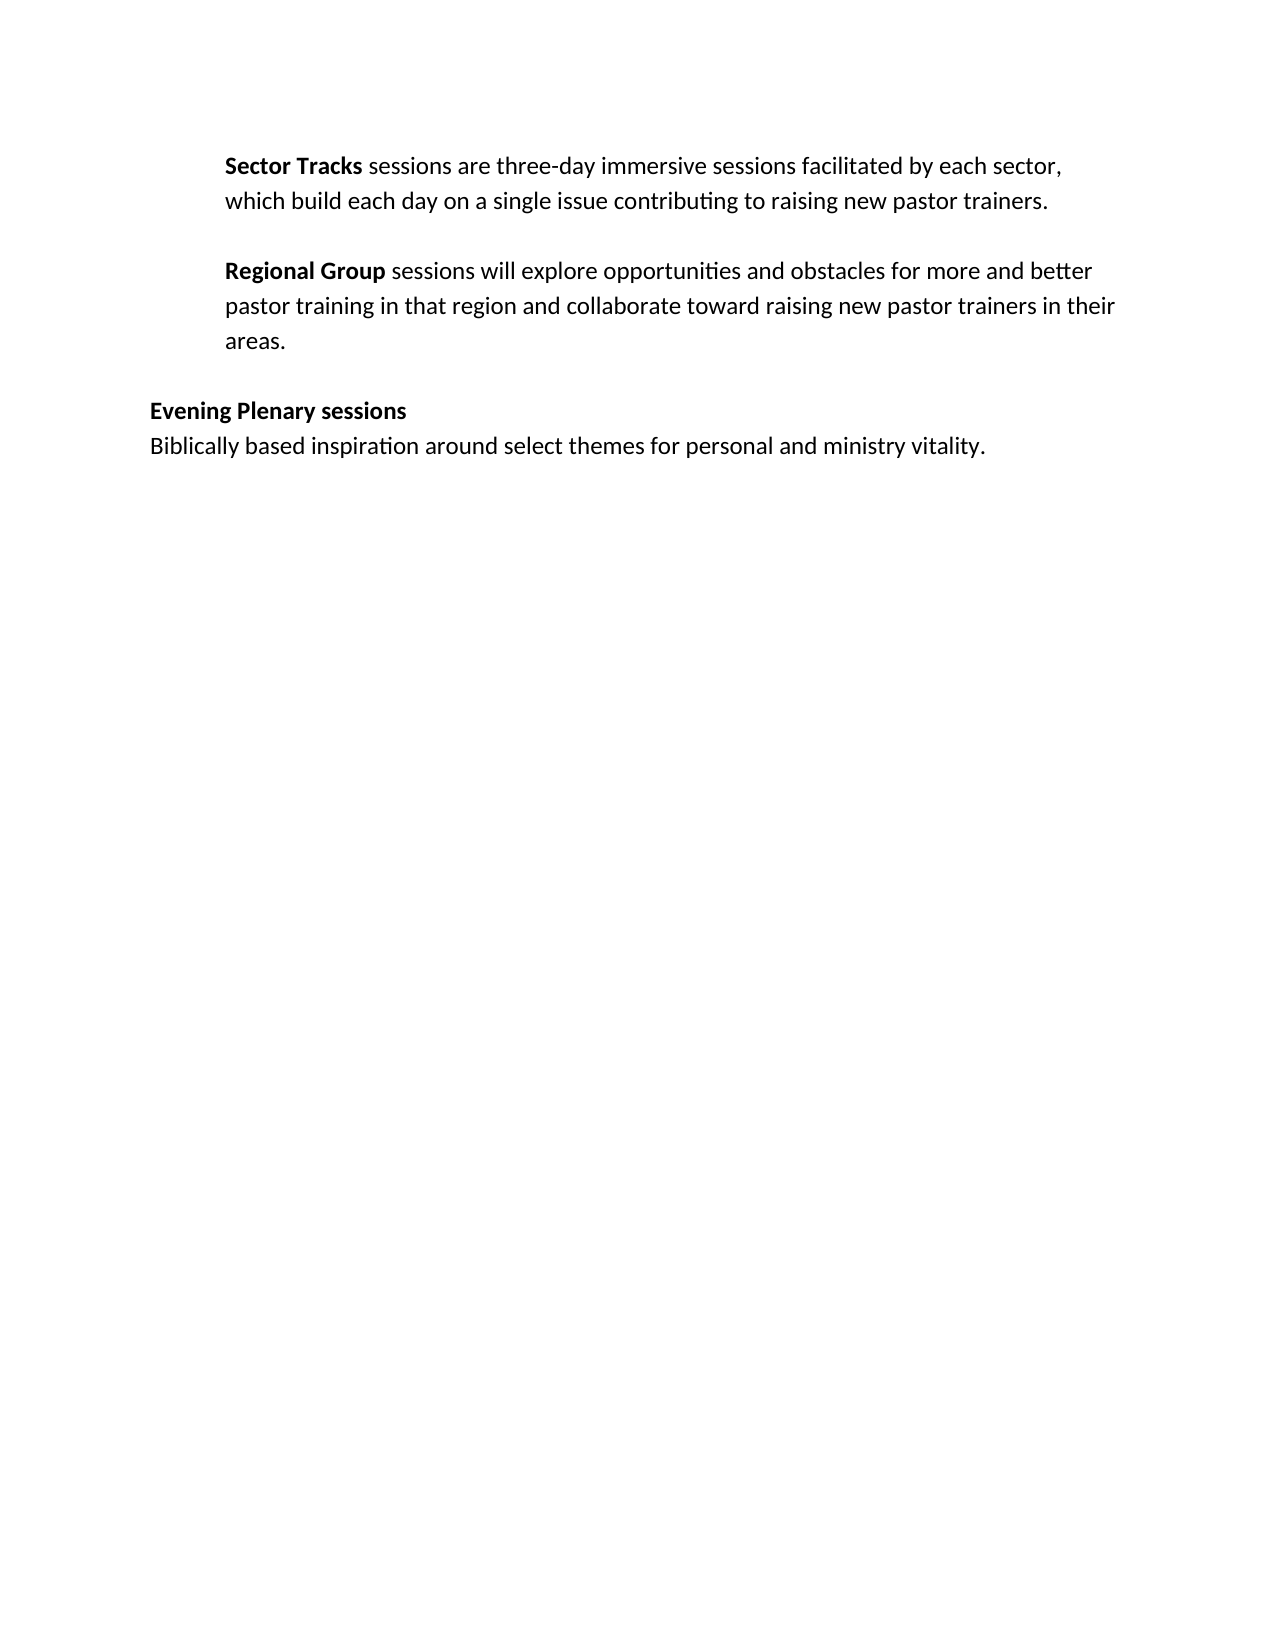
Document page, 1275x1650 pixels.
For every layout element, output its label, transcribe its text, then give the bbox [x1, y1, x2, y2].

text Evening Plenary sessions [150, 395, 1125, 426]
text Sector Tracks sessions are three-day immersive sessions facilitated by each sector, which build each day on a single issue contributing to raising new pastor trainers. [225, 150, 1125, 216]
text Biblically based inspiration around select themes for personal and ministry vitality. [150, 430, 1125, 461]
text Regional Group sessions will explore opportunities and obstacles for more and better pastor training in that region and collaborate toward raising new pastor trainers in their areas. [225, 255, 1125, 356]
